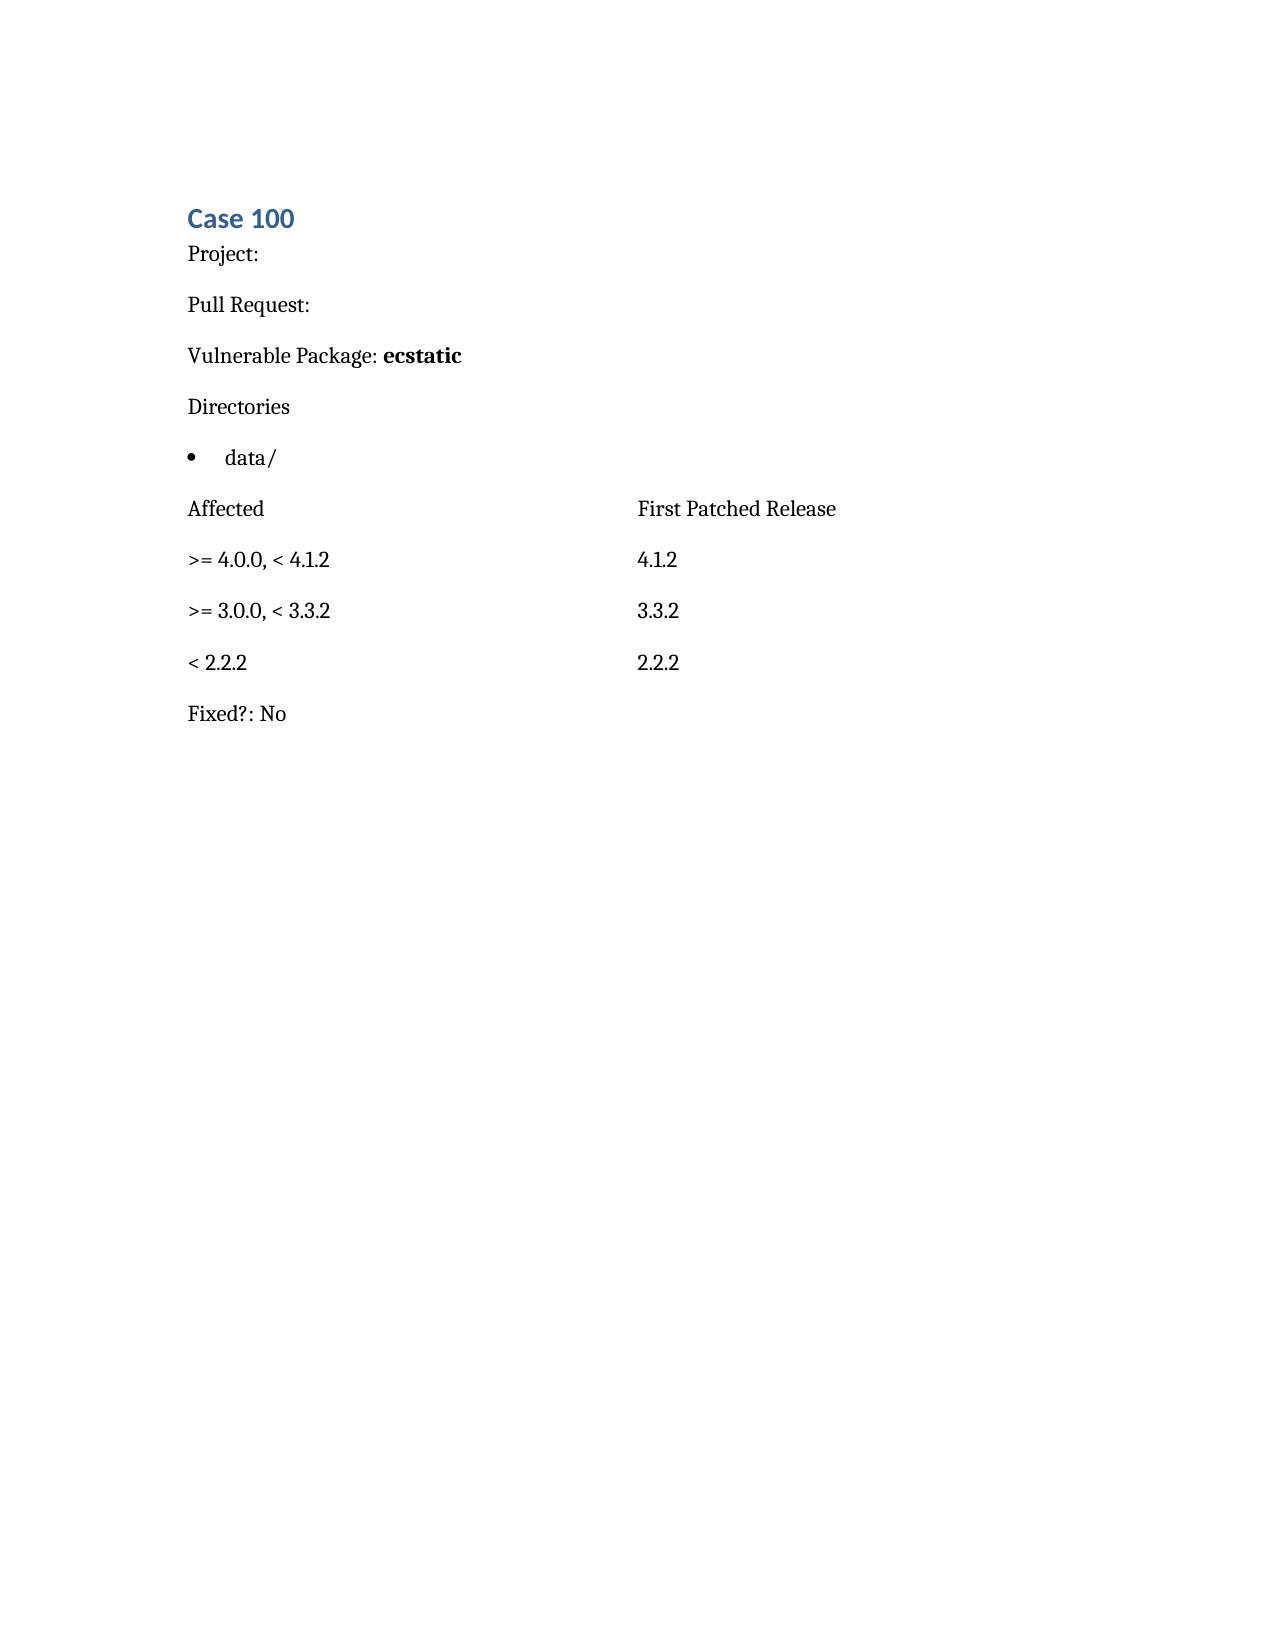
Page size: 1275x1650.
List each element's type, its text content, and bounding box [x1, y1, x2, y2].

text Vulnerable Package: ecstatic [187, 343, 1087, 369]
list data/ [187, 445, 1087, 471]
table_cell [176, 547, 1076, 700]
text Fixed?: No [187, 700, 1087, 727]
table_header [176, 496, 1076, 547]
subtitle Case 100 [187, 200, 1087, 236]
text Project: [187, 241, 1087, 267]
text Pull Request: [187, 292, 1087, 318]
text Directories [187, 394, 1087, 420]
